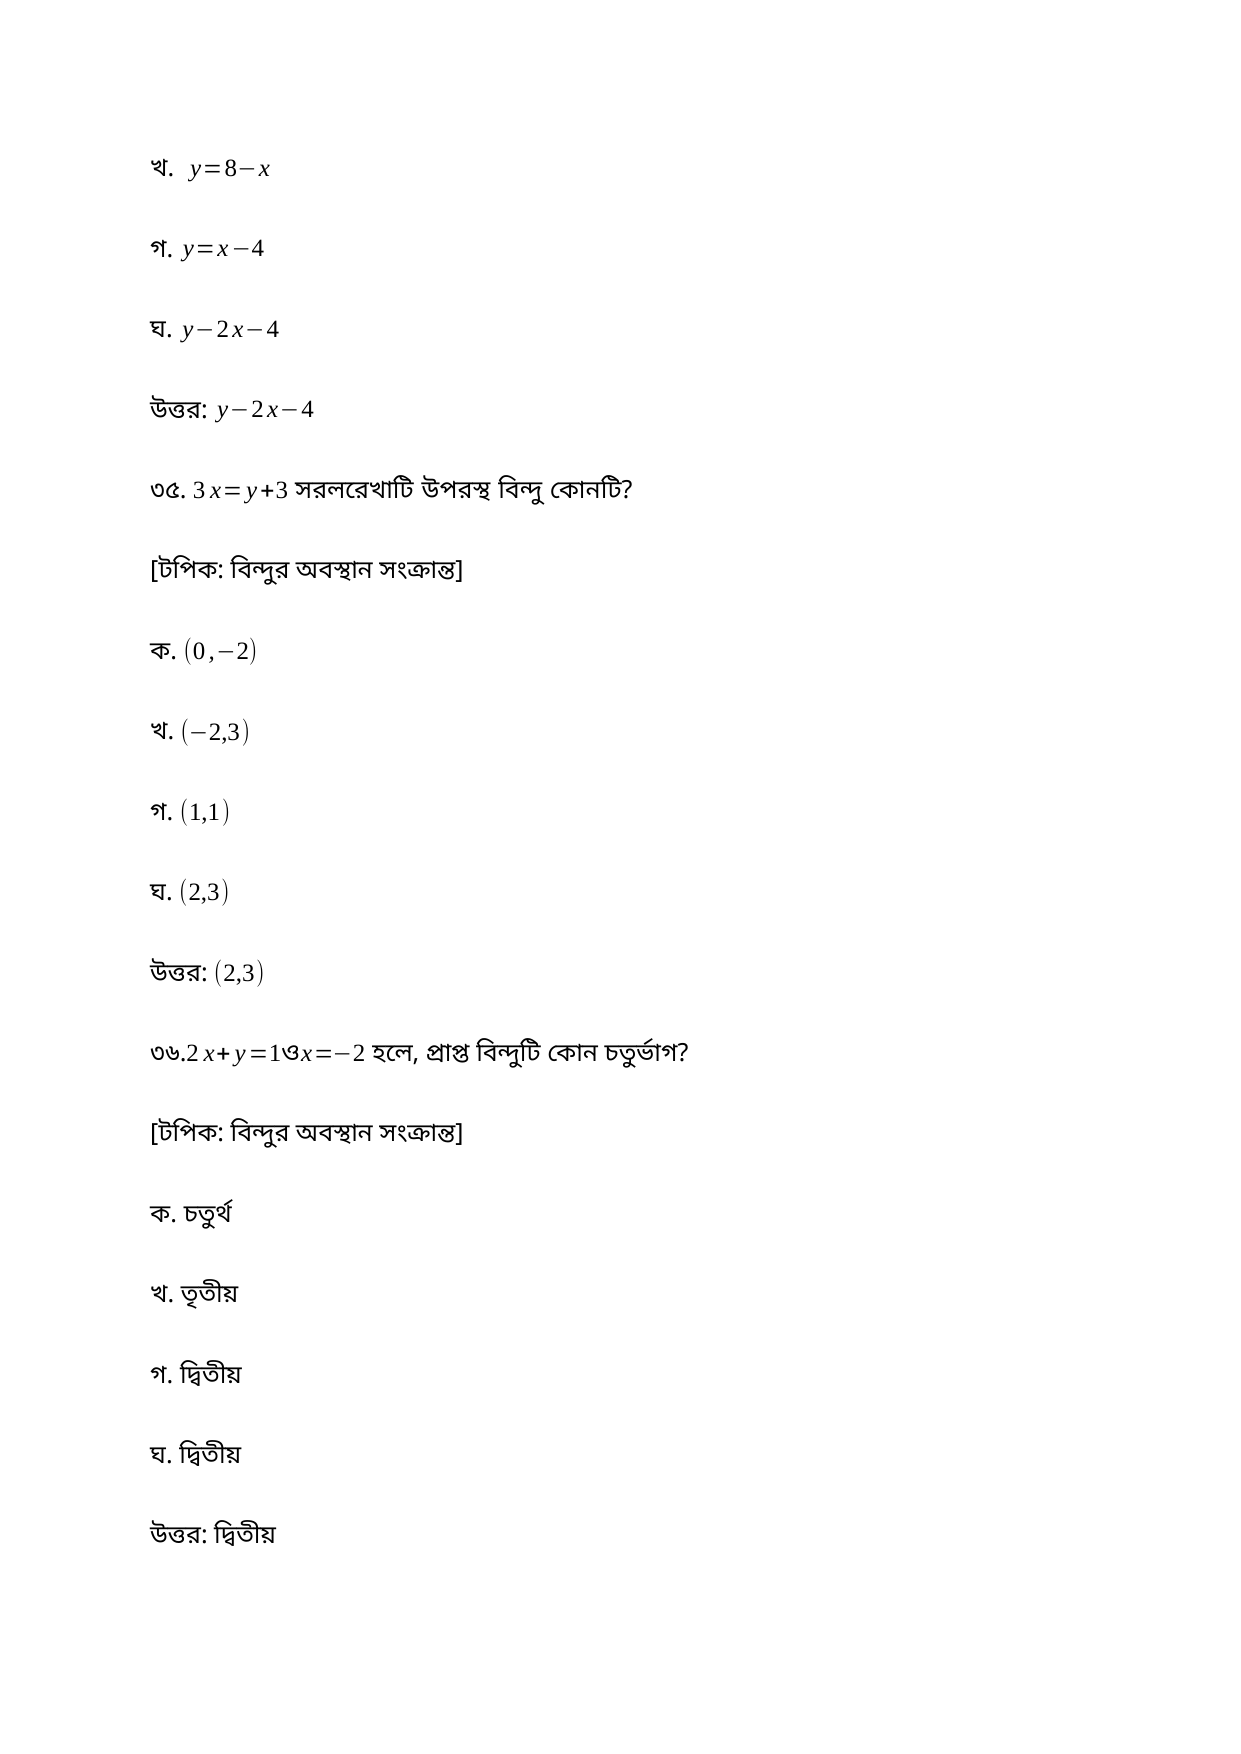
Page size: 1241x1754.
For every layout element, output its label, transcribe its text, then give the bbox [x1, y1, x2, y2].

text উত্তর: দ্বিতীয় [150, 1517, 1090, 1554]
text ঘ. দ্বিতীয় [150, 1437, 1090, 1474]
text ৩৬.ও হলে, প্রাপ্ত বিন্দুটি কোন চতুর্ভাগ? [150, 1034, 1090, 1072]
text গ. দ্বিতীয় [150, 1356, 1090, 1393]
text ঘ. [150, 311, 1090, 348]
text উত্তর: [150, 954, 1090, 991]
text গ. [150, 230, 1090, 267]
text উত্তর: [150, 391, 1090, 428]
text খ. তৃতীয় [150, 1276, 1090, 1313]
text [টপিক: বিন্দুর অবস্থান সংক্রান্ত] [150, 552, 1090, 589]
text ক. [150, 632, 1090, 669]
text গ. [150, 793, 1090, 830]
text ক. চতুর্থ [150, 1195, 1090, 1232]
text ঘ. [150, 874, 1090, 911]
text খ. [150, 150, 1090, 187]
text ৩৫. সরলরেখাটি উপরস্থ বিন্দু কোনটি? [150, 472, 1090, 509]
text খ. [150, 713, 1090, 750]
text [টপিক: বিন্দুর অবস্থান সংক্রান্ত] [150, 1115, 1090, 1152]
